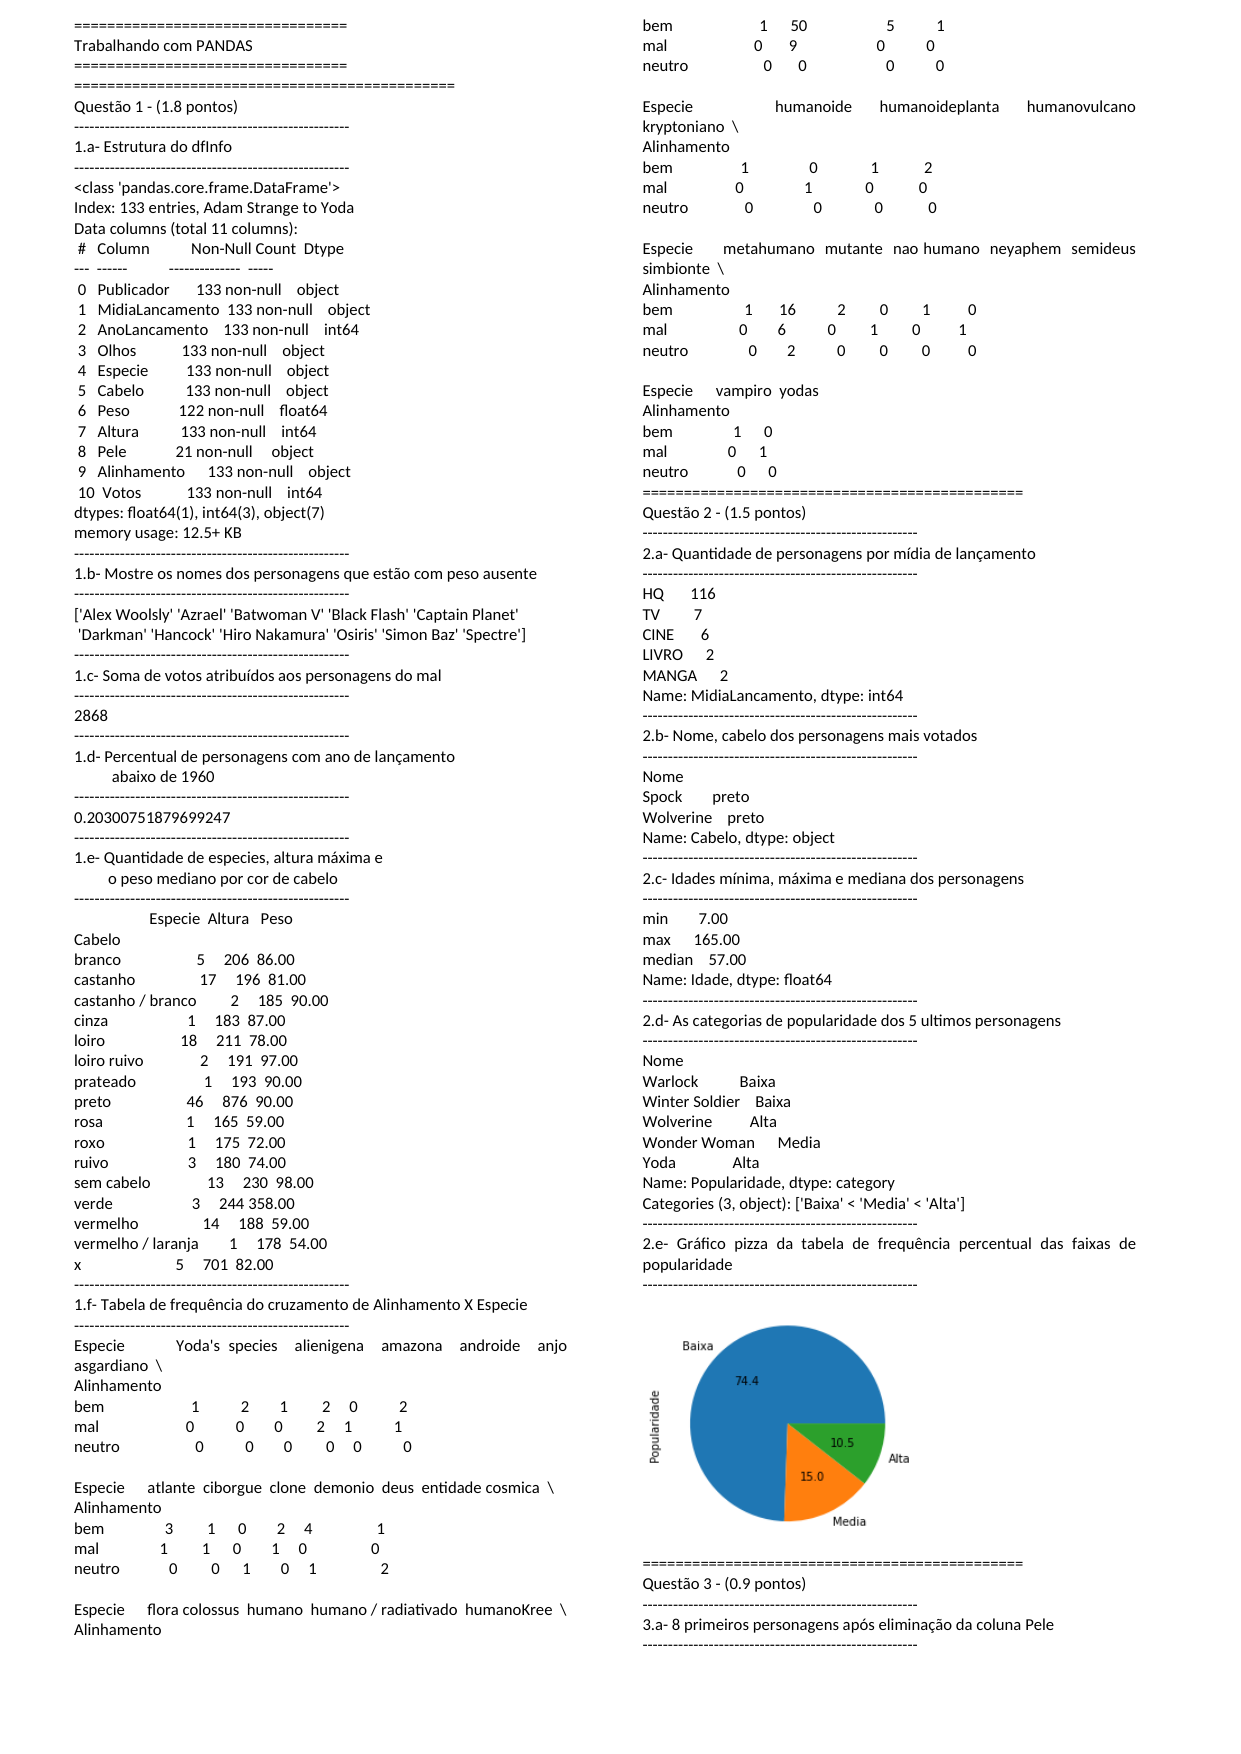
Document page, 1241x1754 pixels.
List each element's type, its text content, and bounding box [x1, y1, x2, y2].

text 5 Cabelo 133 non-null object [74, 380, 568, 401]
text Alinhamento [74, 1498, 568, 1518]
text Especie humanoide humanoideplanta humanovulcano kryptoniano \ [642, 96, 1137, 137]
text 6 Peso 122 non-null float64 [74, 401, 568, 421]
picture [642, 1294, 919, 1554]
text Name: MidiaLancamento, dtype: int64 [642, 685, 1137, 705]
text roxo 1 175 72.00 [74, 1132, 568, 1152]
text CINE 6 [642, 624, 1137, 644]
text Especie Yoda's species alienigena amazona androide anjo asgardiano \ [74, 1335, 568, 1376]
text 2.d- As categorias de popularidade dos 5 ultimos personagens [642, 1010, 1137, 1030]
text Name: Idade, dtype: float64 [642, 969, 1137, 990]
text Especie vampiro yodas [642, 380, 1137, 401]
text Wolverine Alta [642, 1112, 1137, 1132]
text bem 3 1 0 2 4 1 [74, 1518, 568, 1538]
text Especie metahumano mutante nao humano neyaphem semideus simbionte \ [642, 238, 1137, 279]
text Questão 2 - (1.5 pontos) [642, 502, 1137, 523]
text ------------------------------------------------------ [74, 726, 568, 746]
text median 57.00 [642, 949, 1137, 969]
text ruivo 3 180 74.00 [74, 1152, 568, 1173]
text ================================= [74, 55, 568, 76]
text Index: 133 entries, Adam Strange to Yoda [74, 198, 568, 218]
text ------------------------------------------------------ [642, 705, 1137, 726]
text Warlock Baixa [642, 1071, 1137, 1091]
text Nome [642, 1051, 1137, 1071]
text Data columns (total 11 columns): [74, 218, 568, 238]
text mal 0 1 [642, 441, 1137, 462]
text bem 1 2 1 2 0 2 [74, 1396, 568, 1416]
text ------------------------------------------------------ [642, 563, 1137, 583]
text 2 AnoLancamento 133 non-null int64 [74, 319, 568, 340]
text Alinhamento [642, 137, 1137, 157]
text 3 Olhos 133 non-null object [74, 340, 568, 360]
text # Column Non-Null Count Dtype [74, 238, 568, 258]
text 2.e- Gráfico pizza da tabela de frequência percentual das faixas de popularidade [642, 1233, 1137, 1274]
text 3.a- 8 primeiros personagens após eliminação da coluna Pele [642, 1614, 1137, 1634]
text mal 0 9 0 0 [642, 35, 1137, 55]
text loiro ruivo 2 191 97.00 [74, 1051, 568, 1071]
text abaixo de 1960 [74, 766, 568, 787]
text 1.f- Tabela de frequência do cruzamento de Alinhamento X Especie [74, 1294, 568, 1315]
text neutro 0 0 0 0 [642, 55, 1137, 76]
text prateado 1 193 90.00 [74, 1071, 568, 1091]
text Alinhamento [74, 1619, 568, 1640]
text 1.a- Estrutura do dfInfo [74, 137, 568, 157]
text o peso mediano por cor de cabelo [74, 868, 568, 888]
text 9 Alinhamento 133 non-null object [74, 462, 568, 482]
text 2.c- Idades mínima, máxima e mediana dos personagens [642, 868, 1137, 888]
text Winter Soldier Baixa [642, 1091, 1137, 1112]
text 1.d- Percentual de personagens com ano de lançamento [74, 746, 568, 766]
text ------------------------------------------------------ [642, 1274, 1137, 1294]
text Cabelo [74, 929, 568, 949]
text neutro 0 0 0 0 0 0 [74, 1437, 568, 1457]
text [642, 1594, 1137, 1614]
text <class 'pandas.core.frame.DataFrame'> [74, 177, 568, 198]
text ------------------------------------------------------ [642, 888, 1137, 908]
text neutro 0 0 [642, 462, 1137, 482]
text ------------------------------------------------------ [74, 1315, 568, 1335]
text castanho / branco 2 185 90.00 [74, 990, 568, 1010]
text ------------------------------------------------------ [642, 523, 1137, 543]
text 1.e- Quantidade de especies, altura máxima e [74, 848, 568, 868]
text Especie Altura Peso [74, 908, 568, 929]
text Especie flora colossus humano humano / radiativado humanoKree \ [74, 1599, 568, 1619]
text Questão 3 - (0.9 pontos) [642, 1573, 1137, 1594]
text ------------------------------------------------------ [74, 157, 568, 177]
text bem 1 0 1 2 [642, 157, 1137, 177]
text LIVRO 2 [642, 644, 1137, 665]
text bem 1 0 [642, 421, 1137, 441]
text ------------------------------------------------------ [74, 583, 568, 604]
text ------------------------------------------------------ [642, 1213, 1137, 1233]
text 2868 [74, 705, 568, 726]
text Nome [642, 766, 1137, 787]
text 0.20300751879699247 [74, 807, 568, 827]
text 10 Votos 133 non-null int64 [74, 482, 568, 502]
text ------------------------------------------------------ [74, 787, 568, 807]
text bem 1 16 2 0 1 0 [642, 299, 1137, 319]
text Alinhamento [74, 1376, 568, 1396]
text ============================================== [74, 76, 568, 96]
text mal 0 1 0 0 [642, 177, 1137, 198]
text ['Alex Woolsly' 'Azrael' 'Batwoman V' 'Black Flash' 'Captain Planet' [74, 604, 568, 624]
text castanho 17 196 81.00 [74, 969, 568, 990]
text ============================================== [642, 482, 1137, 502]
text Wonder Woman Media [642, 1132, 1137, 1152]
text 'Darkman' 'Hancock' 'Hiro Nakamura' 'Osiris' 'Simon Baz' 'Spectre'] [74, 624, 568, 644]
text ------------------------------------------------------ [642, 746, 1137, 766]
text mal 0 0 0 2 1 1 [74, 1416, 568, 1437]
text verde 3 244 358.00 [74, 1193, 568, 1213]
text 1.c- Soma de votos atribuídos aos personagens do mal [74, 665, 568, 685]
text ------------------------------------------------------ [74, 116, 568, 137]
text ------------------------------------------------------ [74, 1274, 568, 1294]
text ------------------------------------------------------ [642, 990, 1137, 1010]
text --- ------ -------------- ----- [74, 258, 568, 279]
text 4 Especie 133 non-null object [74, 360, 568, 380]
text vermelho 14 188 59.00 [74, 1213, 568, 1233]
text sem cabelo 13 230 98.00 [74, 1173, 568, 1193]
text rosa 1 165 59.00 [74, 1112, 568, 1132]
text mal 1 1 0 1 0 0 [74, 1538, 568, 1558]
text ------------------------------------------------------ [74, 644, 568, 665]
text Name: Popularidade, dtype: category [642, 1173, 1137, 1193]
text neutro 0 0 0 0 [642, 198, 1137, 218]
text dtypes: float64(1), int64(3), object(7) [74, 502, 568, 523]
text 1 MidiaLancamento 133 non-null object [74, 299, 568, 319]
text TV 7 [642, 604, 1137, 624]
text preto 46 876 90.00 [74, 1091, 568, 1112]
text neutro 0 2 0 0 0 0 [642, 340, 1137, 360]
text ------------------------------------------------------ [642, 1030, 1137, 1051]
text ------------------------------------------------------ [74, 543, 568, 563]
text MANGA 2 [642, 665, 1137, 685]
text 8 Pele 21 non-null object [74, 441, 568, 462]
text vermelho / laranja 1 178 54.00 [74, 1233, 568, 1254]
text neutro 0 0 1 0 1 2 [74, 1558, 568, 1579]
text bem 1 50 5 1 [642, 15, 1137, 35]
text Questão 1 - (1.8 pontos) [74, 96, 568, 116]
text ------------------------------------------------------ [74, 827, 568, 848]
text Wolverine preto [642, 807, 1137, 827]
text Categories (3, object): ['Baixa' < 'Media' < 'Alta'] [642, 1193, 1137, 1213]
text Name: Cabelo, dtype: object [642, 827, 1137, 848]
text 0 Publicador 133 non-null object [74, 279, 568, 299]
text ------------------------------------------------------ [642, 848, 1137, 868]
text Alinhamento [642, 401, 1137, 421]
text Especie atlante ciborgue clone demonio deus entidade cosmica \ [74, 1477, 568, 1498]
text ================================= [74, 15, 568, 35]
text Trabalhando com PANDAS [74, 35, 568, 55]
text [642, 1634, 1137, 1655]
text Spock preto [642, 787, 1137, 807]
text 7 Altura 133 non-null int64 [74, 421, 568, 441]
text 1.b- Mostre os nomes dos personagens que estão com peso ausente [74, 563, 568, 583]
text 2.b- Nome, cabelo dos personagens mais votados [642, 726, 1137, 746]
text ============================================== [642, 1553, 1137, 1573]
text mal 0 6 0 1 0 1 [642, 319, 1137, 340]
text Yoda Alta [642, 1152, 1137, 1173]
text ------------------------------------------------------ [74, 888, 568, 908]
text branco 5 206 86.00 [74, 949, 568, 969]
text Alinhamento [642, 279, 1137, 299]
text min 7.00 [642, 908, 1137, 929]
text 2.a- Quantidade de personagens por mídia de lançamento [642, 543, 1137, 563]
text cinza 1 183 87.00 [74, 1010, 568, 1030]
text loiro 18 211 78.00 [74, 1030, 568, 1051]
text max 165.00 [642, 929, 1137, 949]
text ------------------------------------------------------ [74, 685, 568, 705]
text memory usage: 12.5+ KB [74, 523, 568, 543]
text x 5 701 82.00 [74, 1254, 568, 1274]
text HQ 116 [642, 583, 1137, 604]
